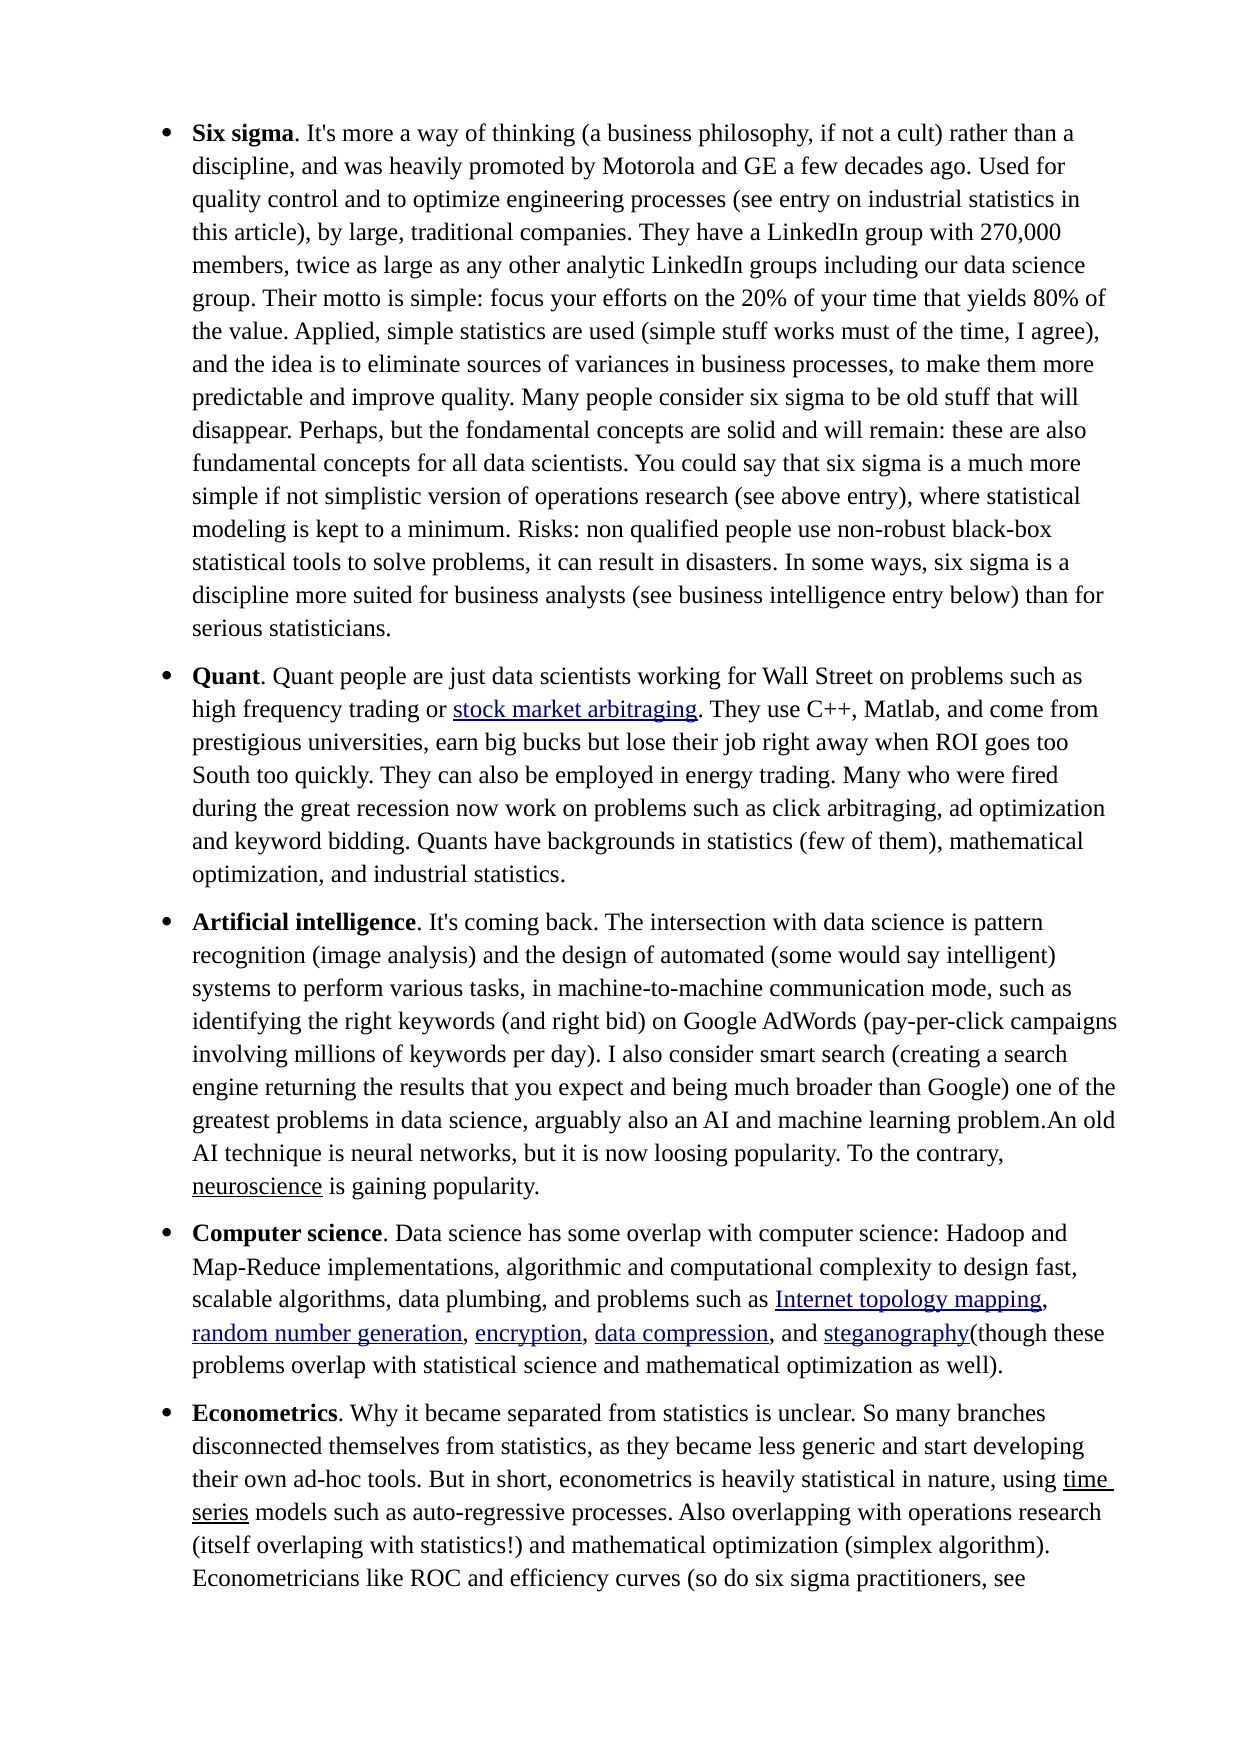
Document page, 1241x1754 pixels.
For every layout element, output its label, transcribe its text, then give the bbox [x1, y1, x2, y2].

list Quant. Quant people are just data scientists working for Wall Street on problems such as high frequency trading or stock market arbitraging. They use C++, Matlab, and come from prestigious universities, earn big bucks but lose their job right away when ROI goes too South too quickly. They can also be employed in energy trading. Many who were fired during the great recession now work on problems such as click arbitraging, ad optimization and keyword bidding. Quants have backgrounds in statistics (few of them), mathematical optimization, and industrial statistics. [162, 661, 1122, 888]
list Six sigma. It's more a way of thinking (a business philosophy, if not a cult) rather than a discipline, and was heavily promoted by Motorola and GE a few decades ago. Used for quality control and to optimize engineering processes (see entry on industrial statistics in this article), by large, traditional companies. They have a LinkedIn group with 270,000 members, twice as large as any other analytic LinkedIn groups including our data science group. Their motto is simple: focus your efforts on the 20% of your time that yields 80% of the value. Applied, simple statistics are used (simple stuff works must of the time, I agree), and the idea is to eliminate sources of variances in business processes, to make them more predictable and improve quality. Many people consider six sigma to be old stuff that will disappear. Perhaps, but the fondamental concepts are solid and will remain: these are also fundamental concepts for all data scientists. You could say that six sigma is a much more simple if not simplistic version of operations research (see above entry), where statistical modeling is kept to a minimum. Risks: non qualified people use non-robust black-box statistical tools to solve problems, it can result in disasters. In some ways, six sigma is a discipline more suited for business analysts (see business intelligence entry below) than for serious statisticians. [162, 118, 1122, 642]
list Computer science. Data science has some overlap with computer science: Hadoop and Map-Reduce implementations, algorithmic and computational complexity to design fast, scalable algorithms, data plumbing, and problems such as Internet topology mapping, random number generation, encryption, data compression, and steganography(though these problems overlap with statistical science and mathematical optimization as well). [162, 1218, 1122, 1379]
list Artificial intelligence. It's coming back. The intersection with data science is pattern recognition (image analysis) and the design of automated (some would say intelligent) systems to perform various tasks, in machine-to-machine communication mode, such as identifying the right keywords (and right bid) on Google AdWords (pay-per-click campaigns involving millions of keywords per day). I also consider smart search (creating a search engine returning the results that you expect and being much broader than Google) one of the greatest problems in data science, arguably also an AI and machine learning problem.An old AI technique is neural networks, but it is now loosing popularity. To the contrary, neuroscience is gaining popularity. [162, 907, 1122, 1200]
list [162, 1398, 1122, 1592]
